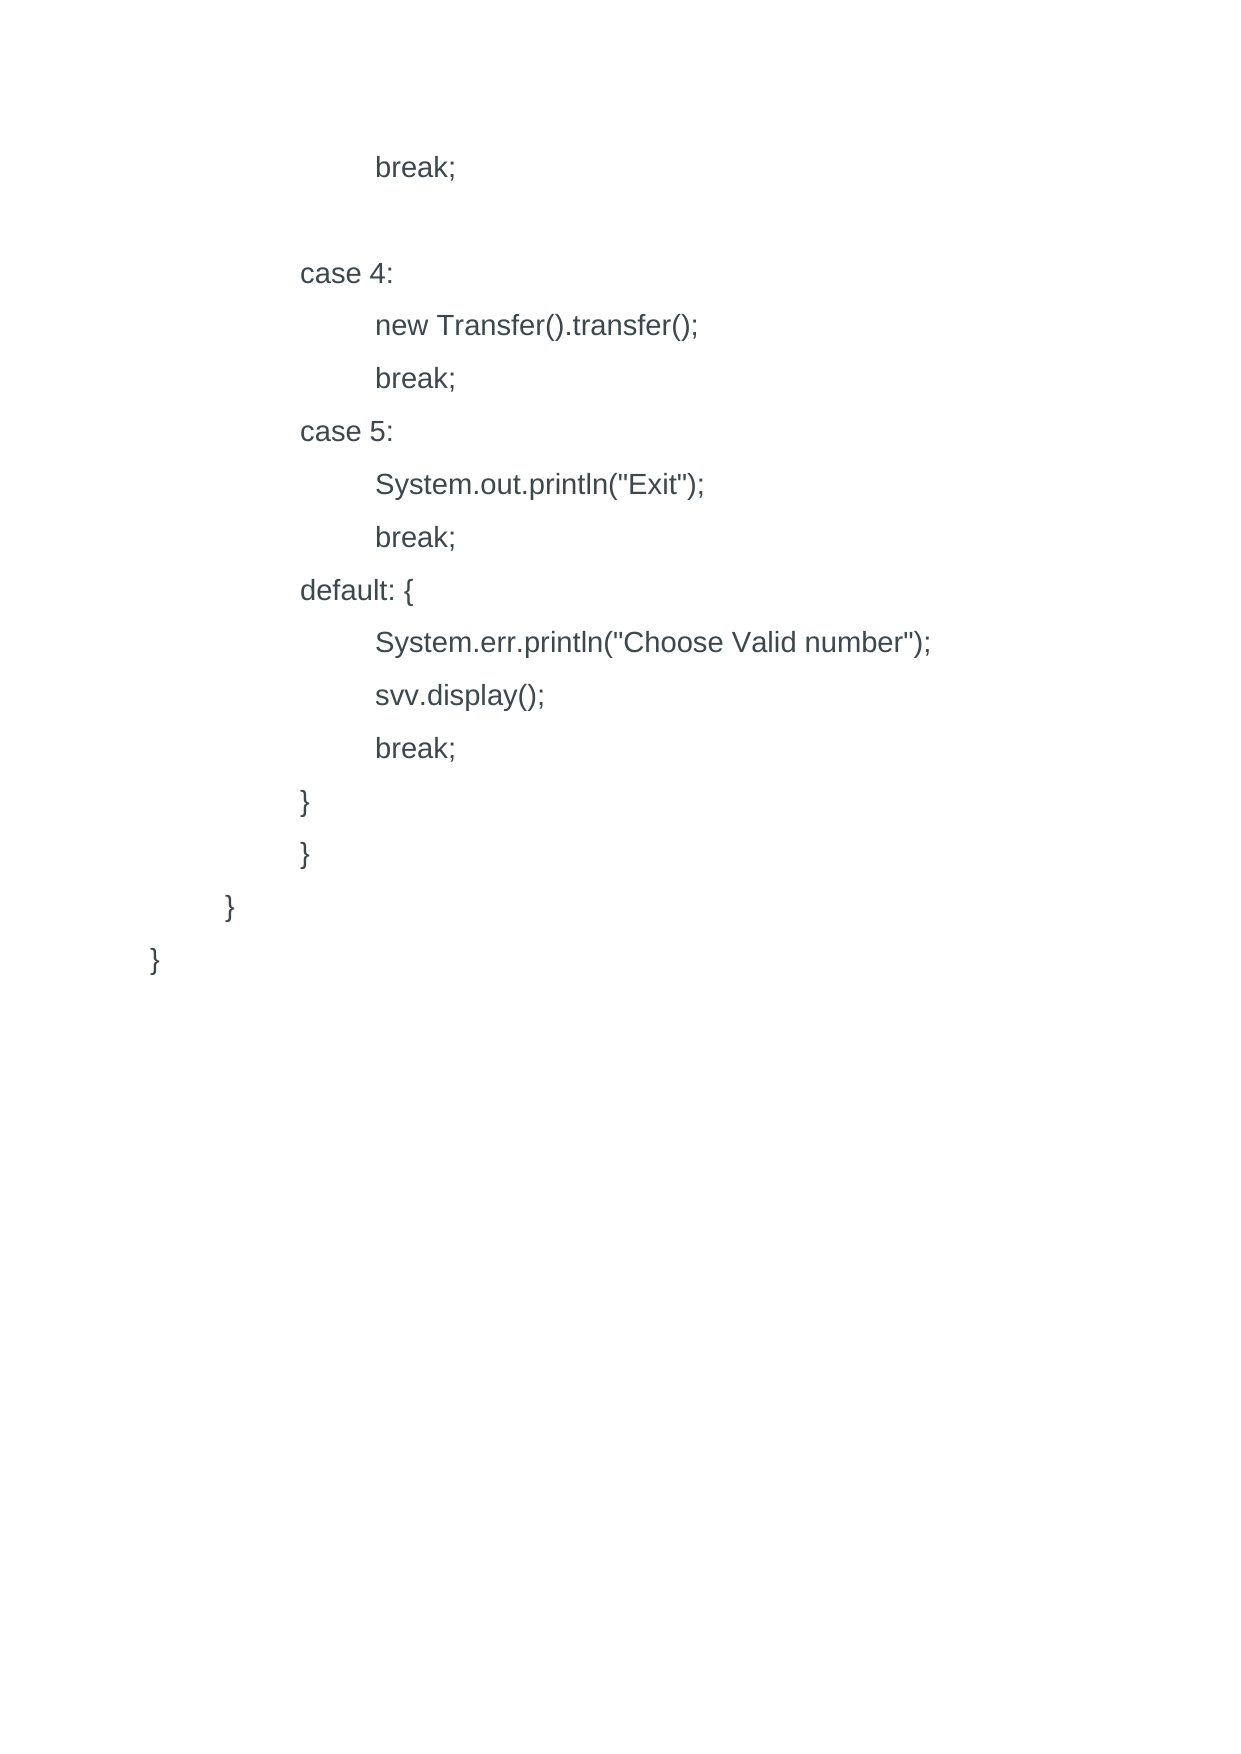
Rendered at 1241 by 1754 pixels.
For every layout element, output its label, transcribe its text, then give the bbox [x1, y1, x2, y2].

text } [150, 942, 1090, 976]
text } [150, 889, 1090, 923]
text default: { [150, 572, 1090, 606]
text new Transfer().transfer(); [150, 308, 1090, 342]
text System.err.println("Choose Valid number"); [150, 625, 1090, 659]
text break; [150, 361, 1090, 395]
text } [150, 784, 1090, 817]
text System.out.println("Exit"); [150, 467, 1090, 500]
text svv.display(); [150, 678, 1090, 712]
text case 5: [150, 414, 1090, 448]
text break; [150, 150, 1090, 183]
text break; [150, 731, 1090, 764]
text case 4: [150, 256, 1090, 289]
text } [150, 837, 1090, 870]
text break; [150, 520, 1090, 553]
